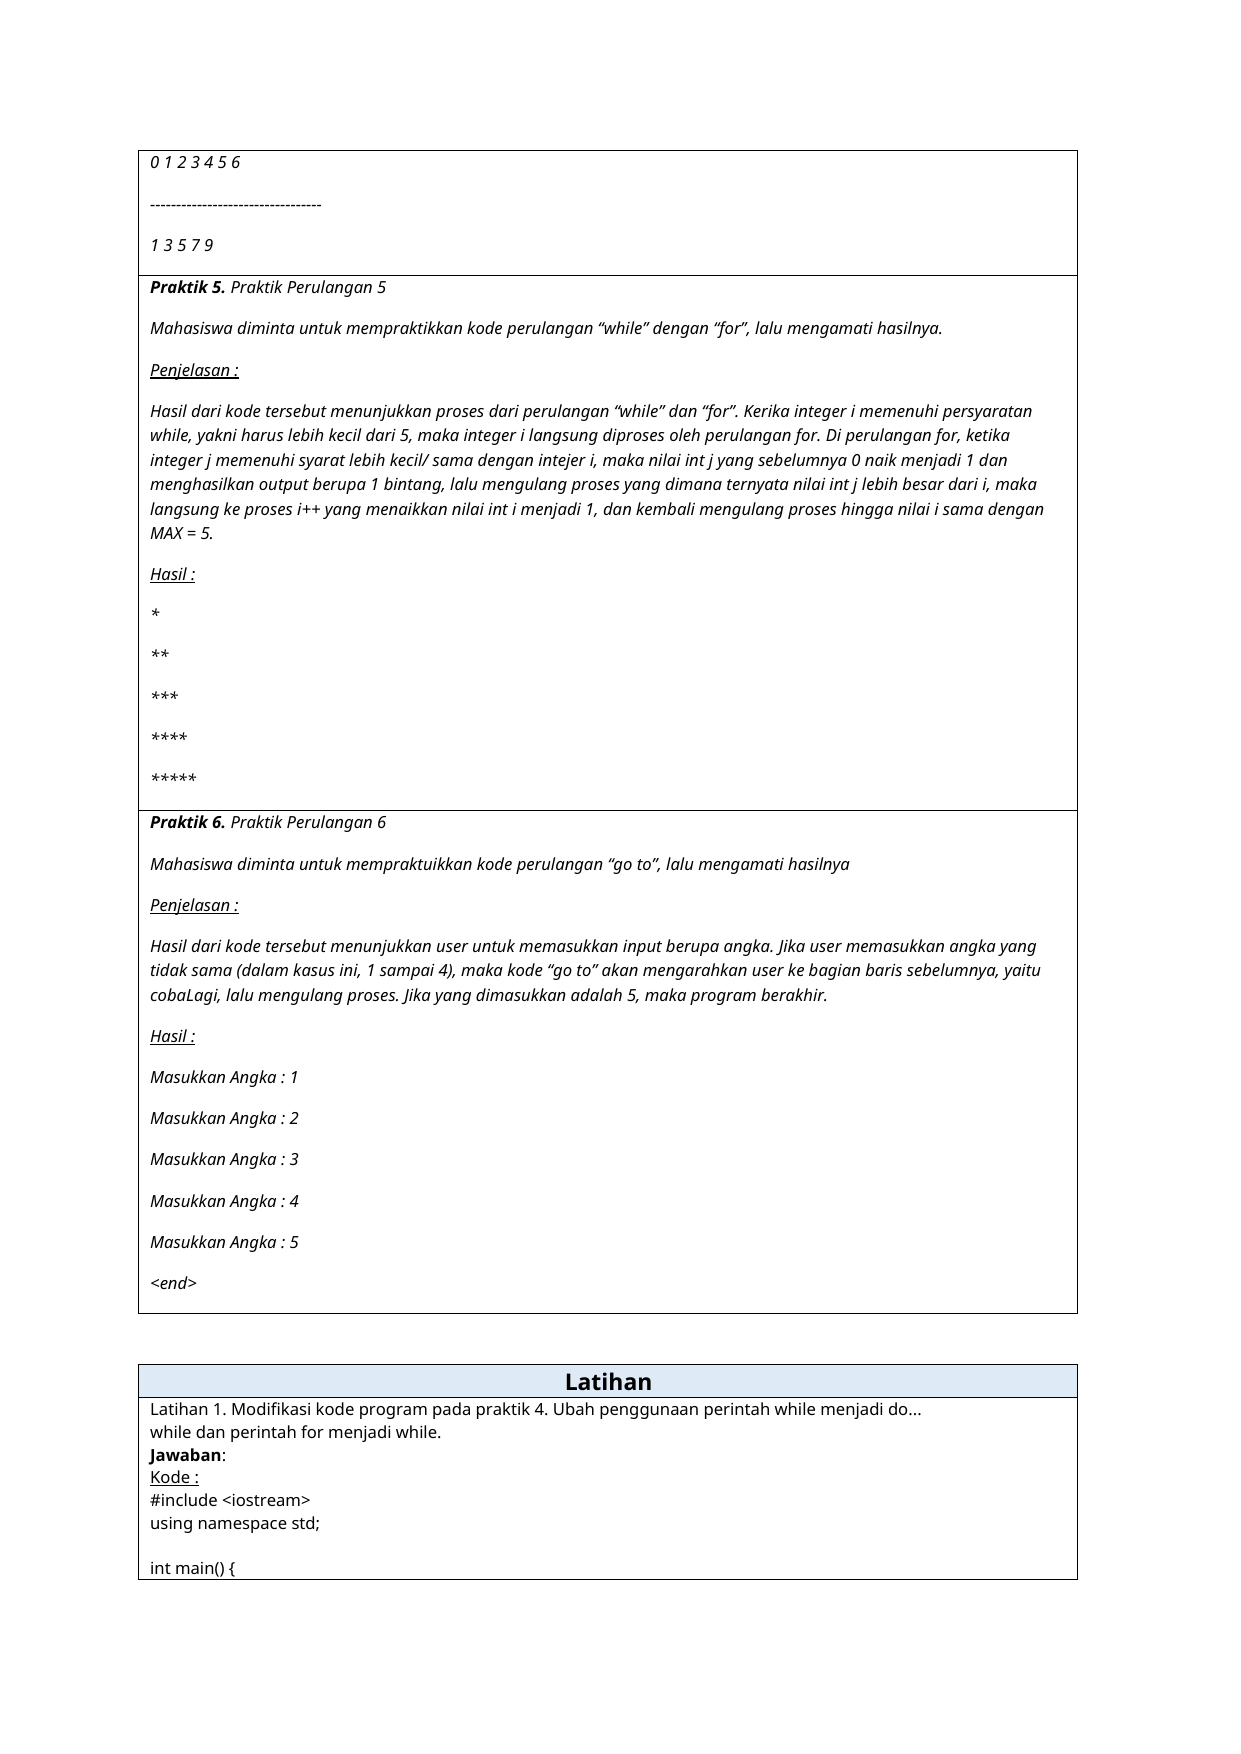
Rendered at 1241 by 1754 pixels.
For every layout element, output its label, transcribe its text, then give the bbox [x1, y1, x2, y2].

table_cell Praktik 6. Praktik Perulangan 6 Mahasiswa diminta untuk mempraktuikkan kode perulangan “go to”, lalu mengamati hasilnya Penjelasan : Hasil dari kode tersebut menunjukkan user untuk memasukkan input berupa angka. Jika user memasukkan angka yang tidak sama (dalam kasus ini, 1 sampai 4), maka kode “go to” akan mengarahkan user ke bagian baris sebelumnya, yaitu cobaLagi, lalu mengulang proses. Jika yang dimasukkan adalah 5, maka program berakhir. Hasil : Masukkan Angka : 1 Masukkan Angka : 2 Masukkan Angka : 3 Masukkan Angka : 4 Masukkan Angka : 5 <end> [139, 811, 1077, 1313]
table_cell Praktik 5. Praktik Perulangan 5 Mahasiswa diminta untuk mempraktikkan kode perulangan “while” dengan “for”, lalu mengamati hasilnya. Penjelasan : Hasil dari kode tersebut menunjukkan proses dari perulangan “while” dan “for”. Kerika integer i memenuhi persyaratan while, yakni harus lebih kecil dari 5, maka integer i langsung diproses oleh perulangan for. Di perulangan for, ketika integer j memenuhi syarat lebih kecil/ sama dengan intejer i, maka nilai int j yang sebelumnya 0 naik menjadi 1 dan menghasilkan output berupa 1 bintang, lalu mengulang proses yang dimana ternyata nilai int j lebih besar dari i, maka langsung ke proses i++ yang menaikkan nilai int i menjadi 1, dan kembali mengulang proses hingga nilai i sama dengan MAX = 5. Hasil : * ** *** **** ***** [139, 276, 1077, 810]
table_header Latihan [139, 1365, 1077, 1397]
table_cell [139, 151, 1077, 275]
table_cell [139, 1398, 1077, 1579]
